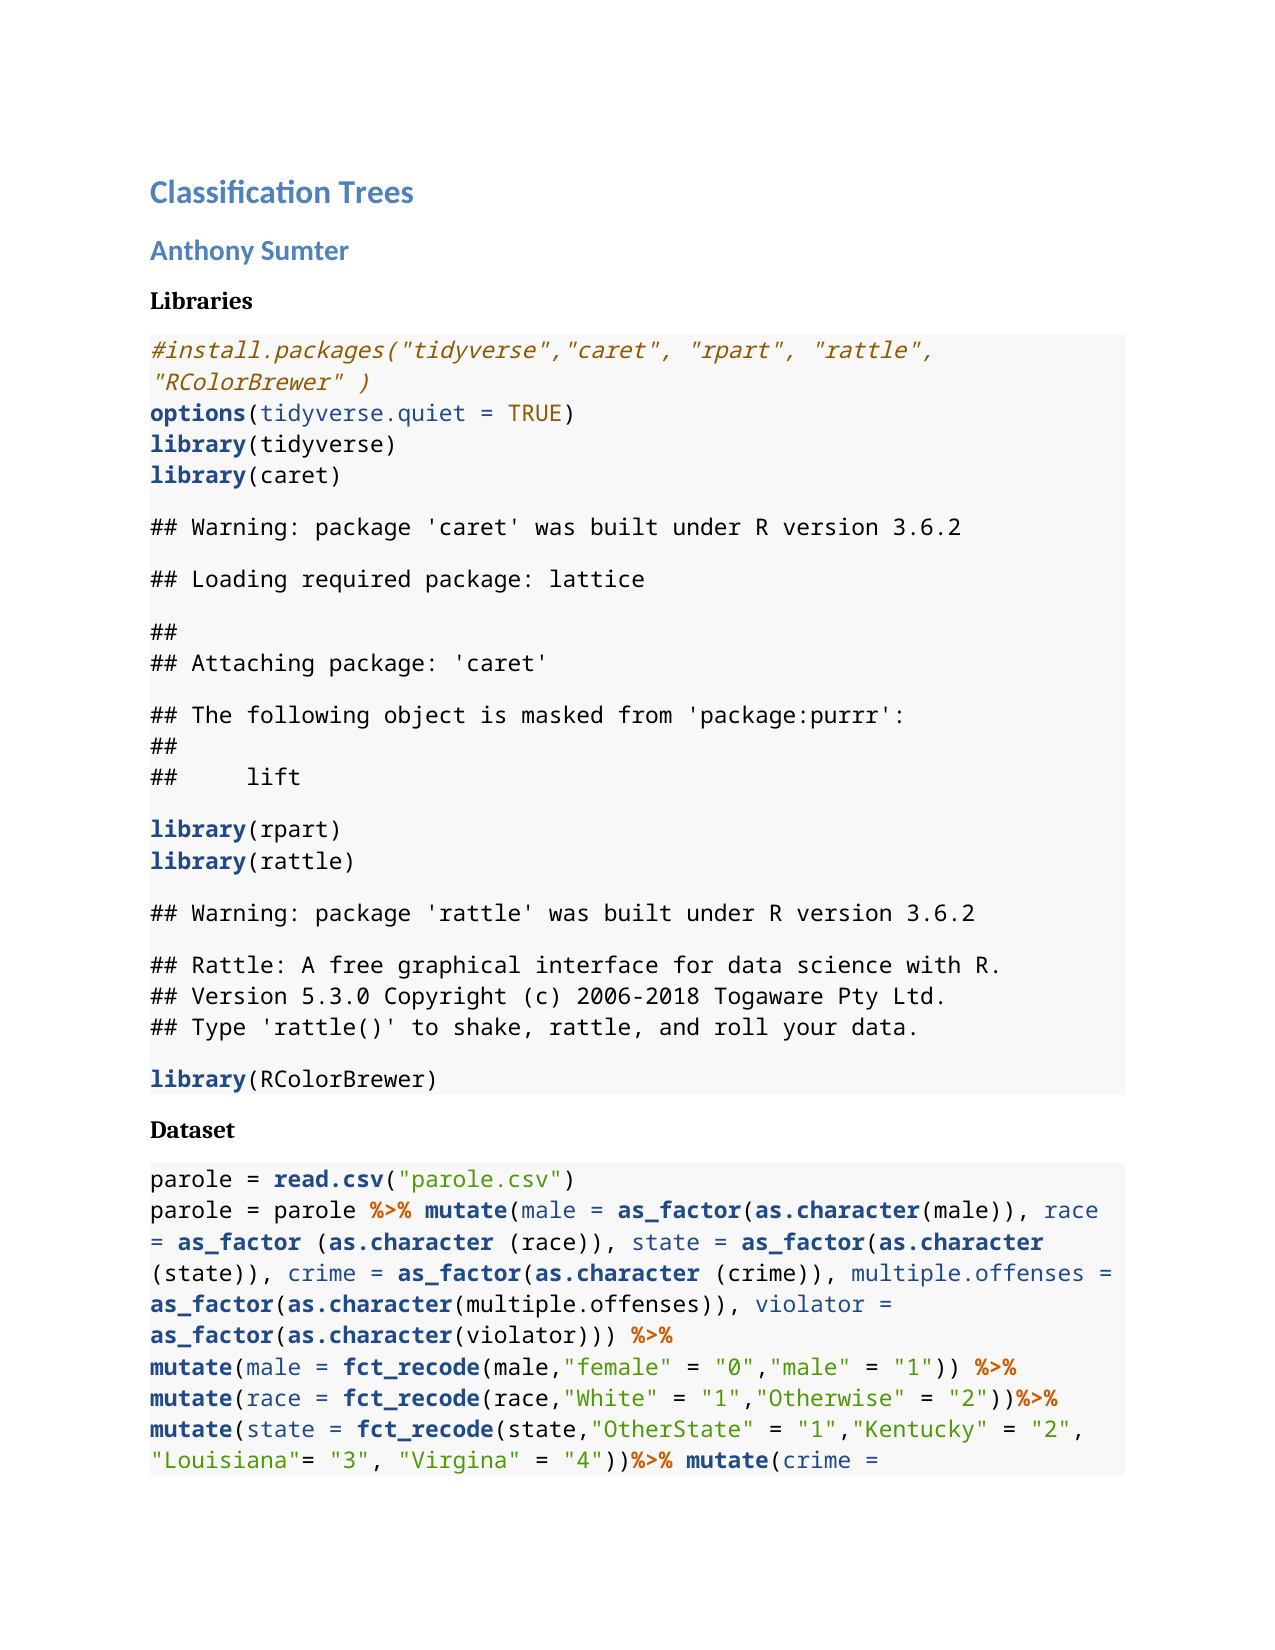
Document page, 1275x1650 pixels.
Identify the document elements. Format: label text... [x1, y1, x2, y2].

text library(RColorBrewer) [150, 1063, 1125, 1095]
text Dataset [150, 1116, 1125, 1144]
text ## Warning: package 'rattle' was built under R version 3.6.2 [150, 897, 1125, 928]
subtitle Anthony Sumter [150, 232, 1125, 268]
subtitle Classification Trees [150, 171, 1125, 212]
text ## The following object is masked from 'package:purrr': ## ## lift [150, 699, 1125, 793]
text ## Loading required package: lattice [150, 563, 1125, 595]
text ## Rattle: A free graphical interface for data science with R. ## Version 5.3.0 Copyright (c) 2006-2018 Togaware Pty Ltd. ## Type 'rattle()' to shake, rattle, and roll your data. [150, 949, 1125, 1043]
text library(rpart) library(rattle) [150, 813, 1125, 876]
text ## ## Attaching package: 'caret' [150, 616, 1125, 678]
text ## Warning: package 'caret' was built under R version 3.6.2 [150, 511, 1125, 543]
text Libraries [150, 287, 1125, 316]
text #install.packages("tidyverse","caret", "rpart", "rattle", "RColorBrewer" ) options(tidyverse.quiet = TRUE) library(tidyverse) library(caret) [342, 334, 1125, 491]
